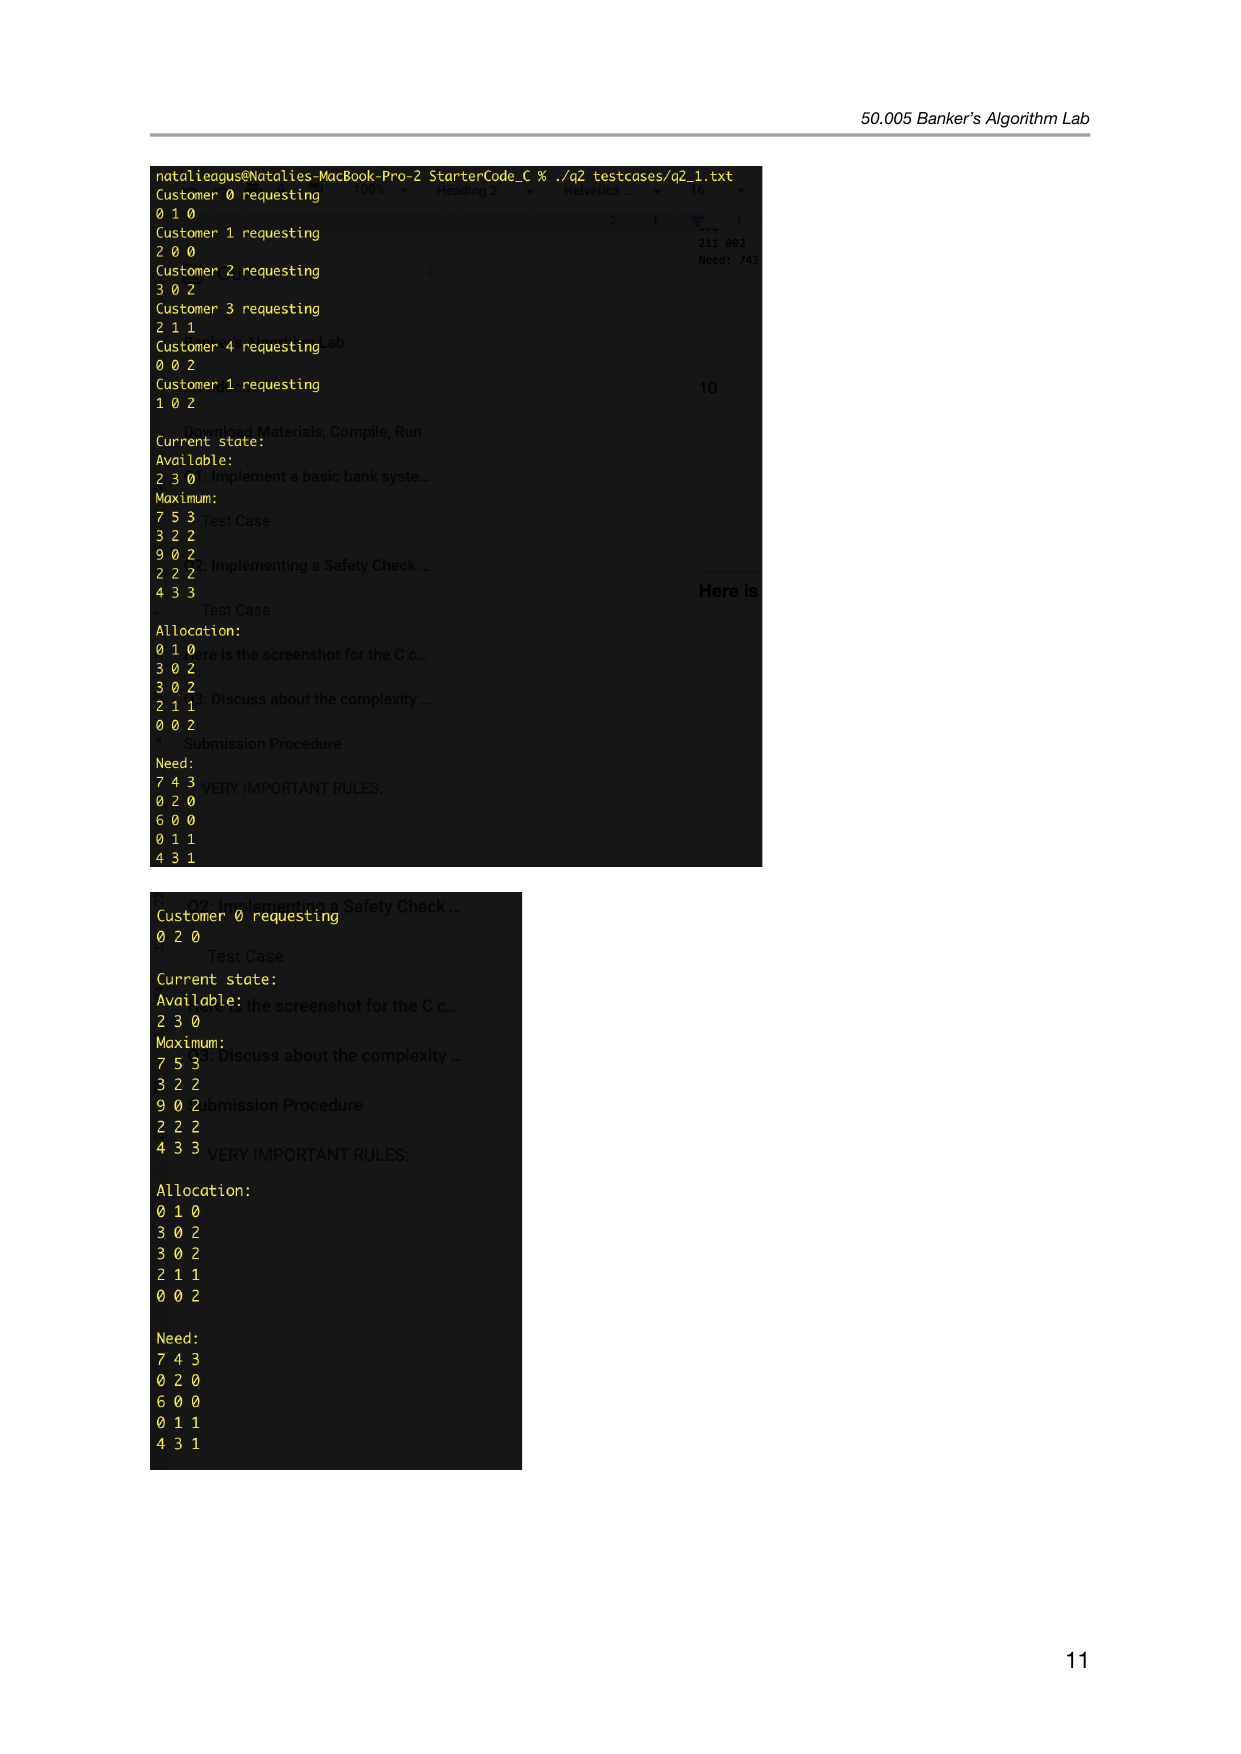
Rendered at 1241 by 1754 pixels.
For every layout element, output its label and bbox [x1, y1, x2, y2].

picture [150, 892, 523, 1470]
picture [150, 166, 763, 867]
